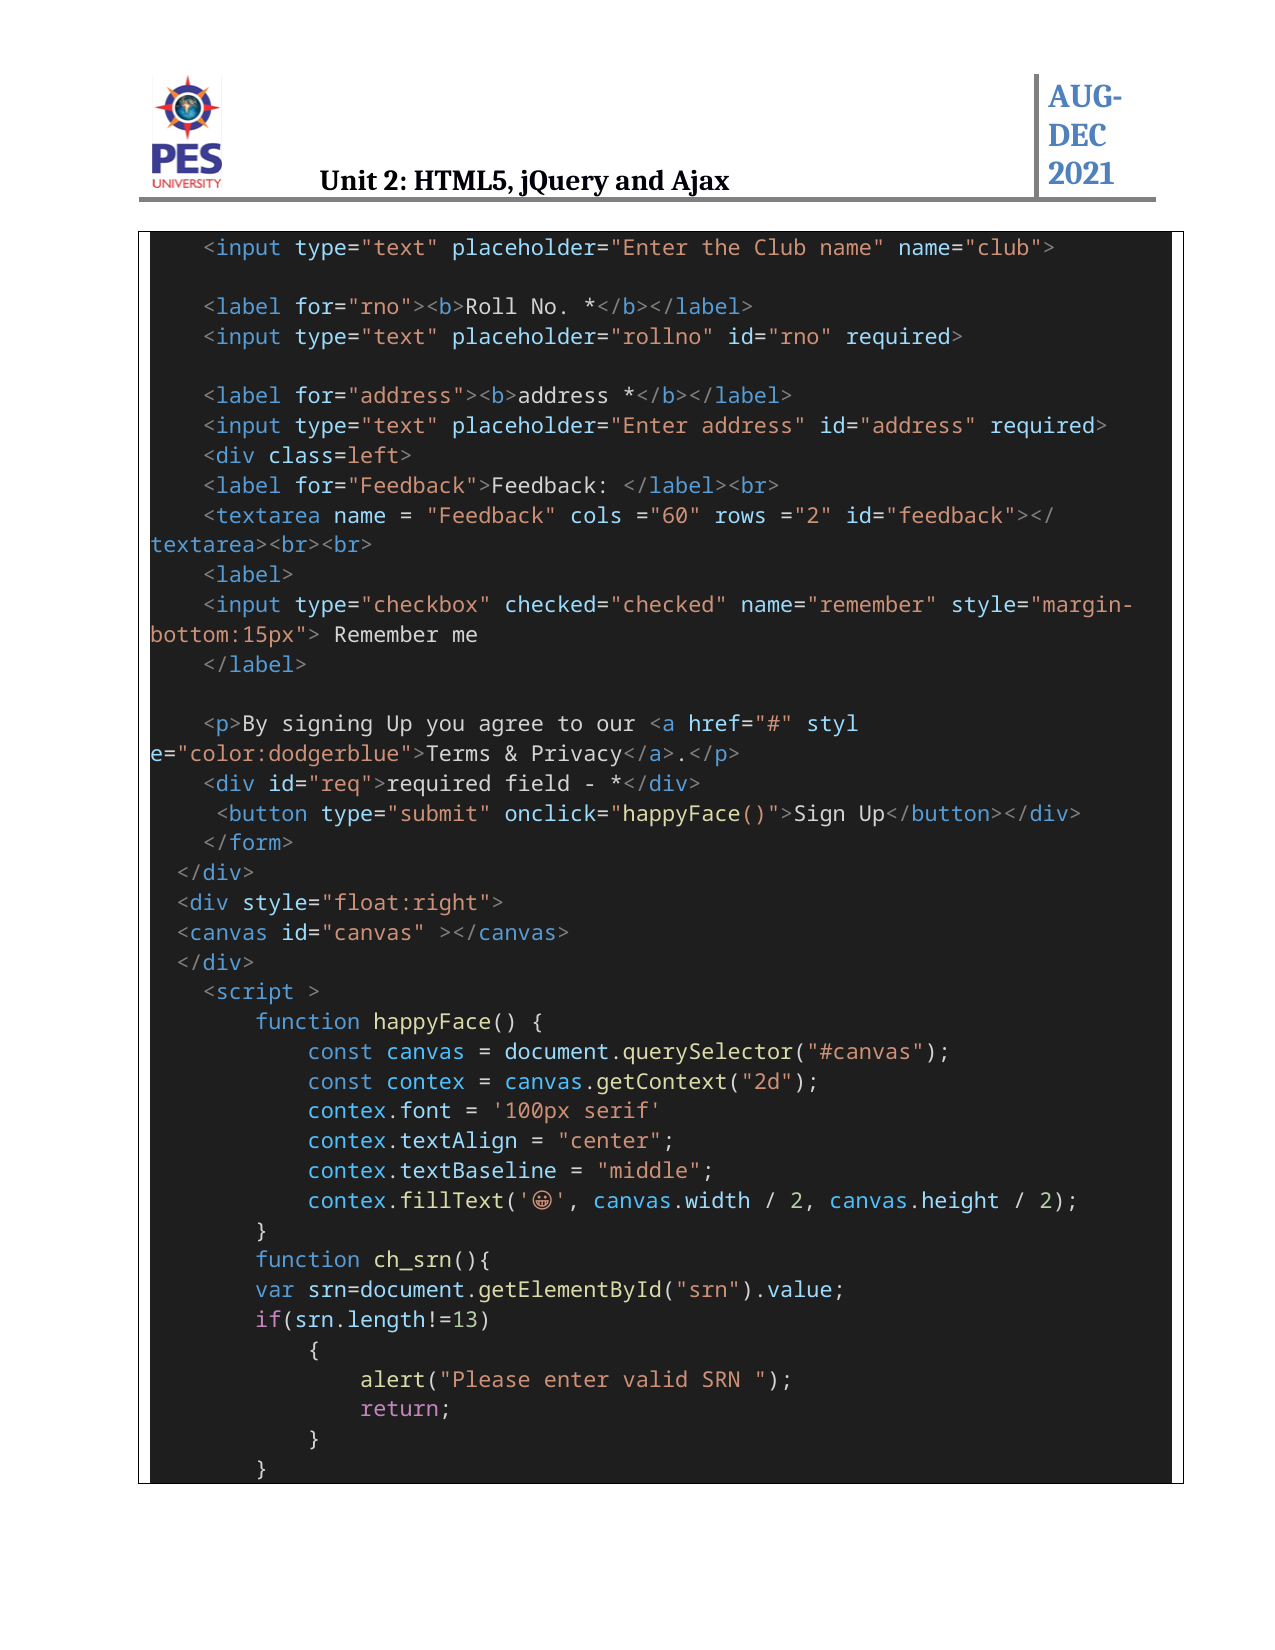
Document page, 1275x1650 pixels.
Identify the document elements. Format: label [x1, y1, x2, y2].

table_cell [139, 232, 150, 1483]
picture [150, 73, 224, 190]
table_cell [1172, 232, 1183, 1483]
